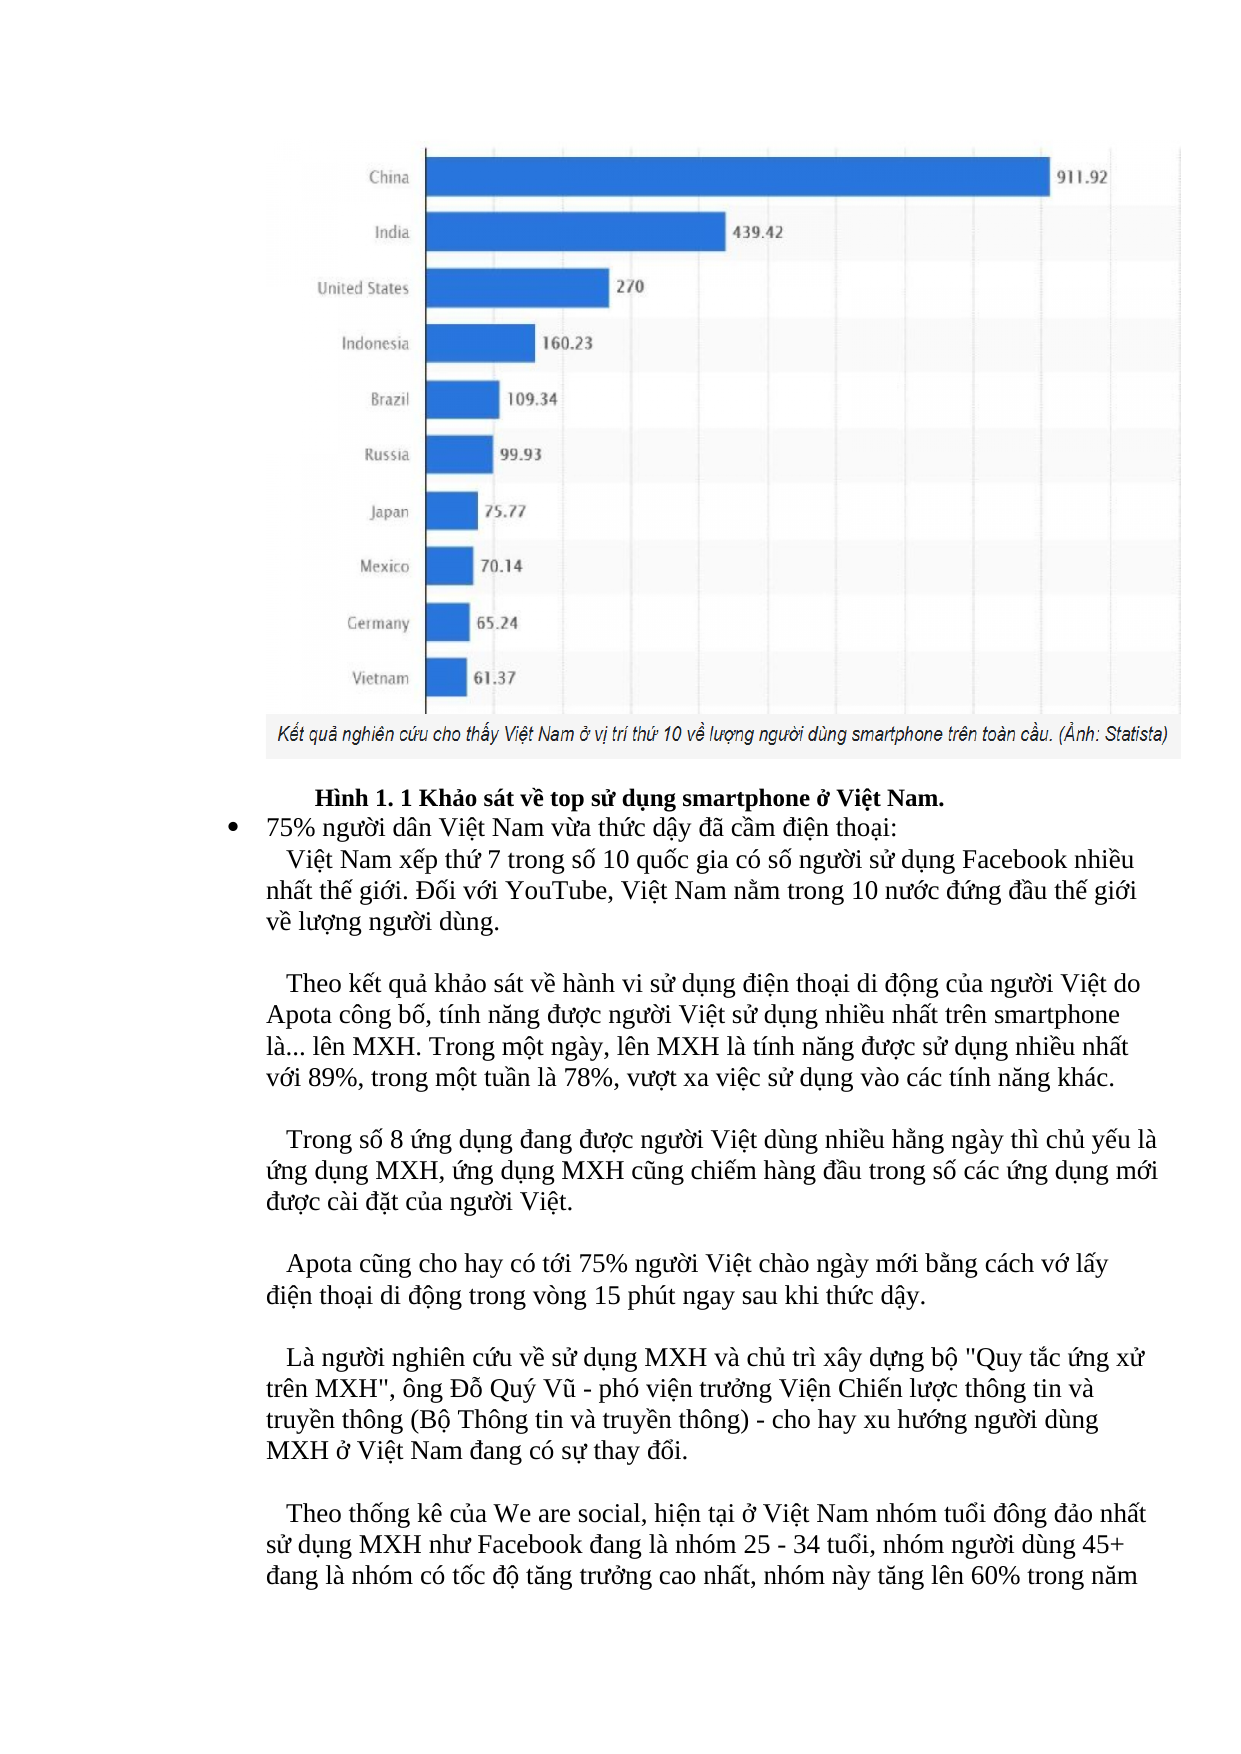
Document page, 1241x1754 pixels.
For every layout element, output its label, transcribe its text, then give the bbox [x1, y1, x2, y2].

text Hình 1. 1 Khảo sát về top sử dụng smartphone ở Việt Nam. [121, 783, 1161, 811]
text Theo kết quả khảo sát về hành vi sử dụng điện thoại di động của người Việt do Apota công bố, tính năng được người Việt sử dụng nhiều nhất trên smartphone là... lên MXH. Trong một ngày, lên MXH là tính năng được sử dụng nhiều nhất với 89%, trong một tuần là 78%, vượt xa việc sử dụng vào các tính năng khác. [266, 967, 1161, 1092]
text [266, 1497, 1161, 1590]
text Apota cũng cho hay có tới 75% người Việt chào ngày mới bằng cách vớ lấy điện thoại di động trong vòng 15 phút ngay sau khi thức dậy. [266, 1248, 1161, 1310]
text Là người nghiên cứu về sử dụng MXH và chủ trì xây dựng bộ "Quy tắc ứng xử trên MXH", ông Đỗ Quý Vũ - phó viện trưởng Viện Chiến lược thông tin và truyền thông (Bộ Thông tin và truyền thông) - cho hay xu hướng người dùng MXH ở Việt Nam đang có sự thay đổi. [266, 1341, 1161, 1466]
text Việt Nam xếp thứ 7 trong số 10 quốc gia có số người sử dụng Facebook nhiều nhất thế giới. Đối với YouTube, Việt Nam nằm trong 10 nước đứng đầu thế giới về lượng người dùng. [266, 843, 1161, 936]
text Trong số 8 ứng dụng đang được người Việt dùng nhiều hằng ngày thì chủ yếu là ứng dụng MXH, ứng dụng MXH cũng chiếm hàng đầu trong số các ứng dụng mới được cài đặt của người Việt. [266, 1123, 1161, 1216]
list 75% người dân Việt Nam vừa thức dậy đã cầm điện thoại: [228, 811, 1161, 843]
picture [265, 139, 1182, 759]
